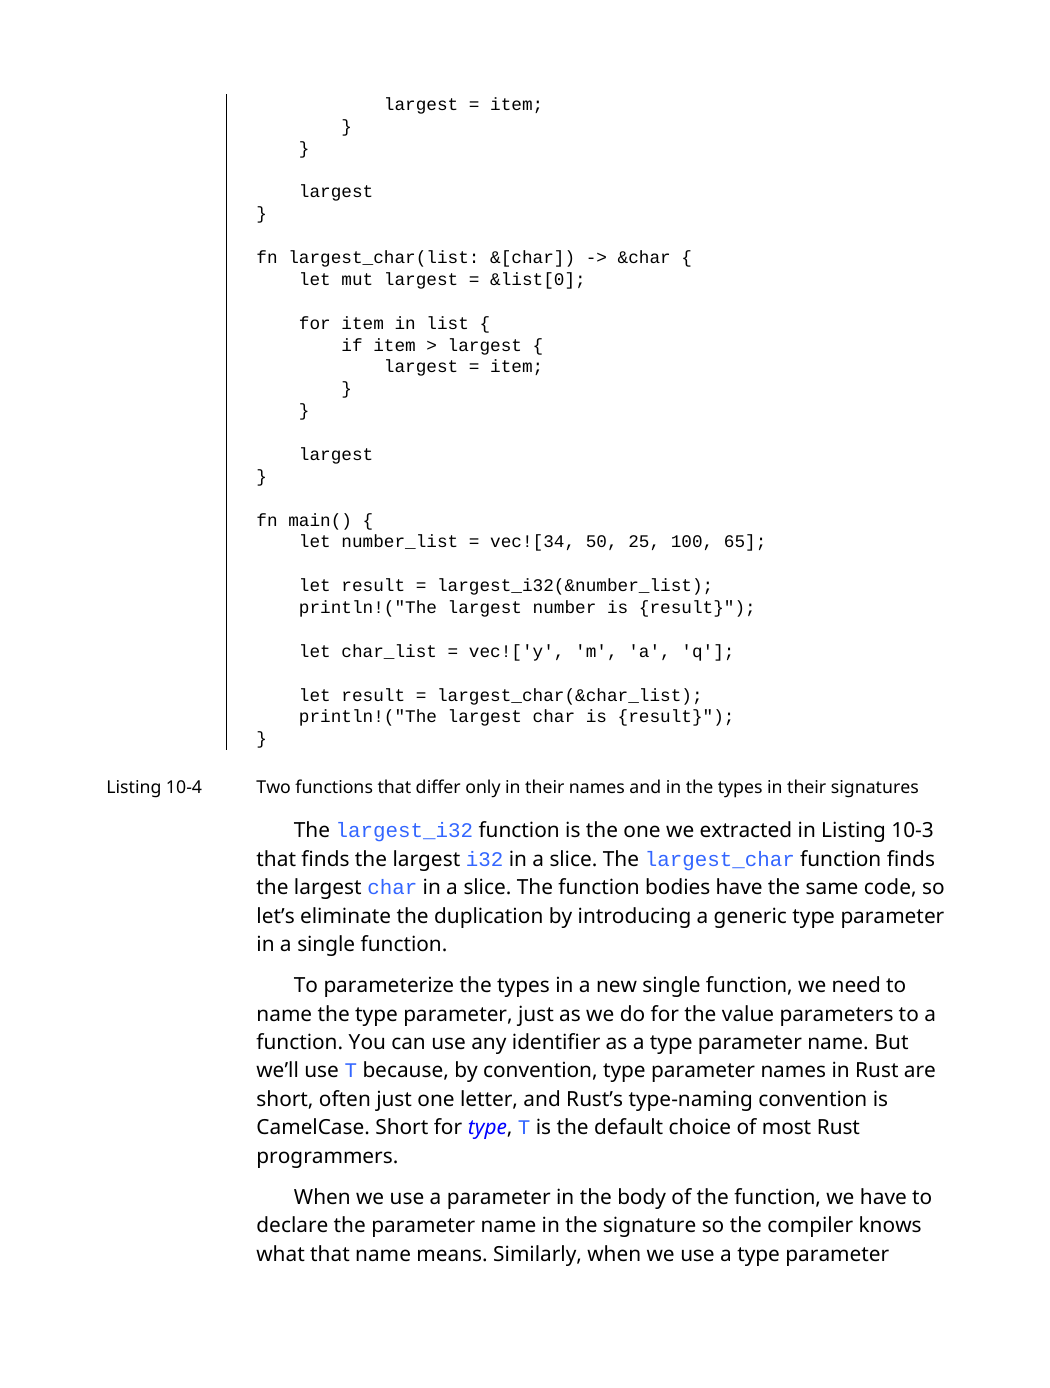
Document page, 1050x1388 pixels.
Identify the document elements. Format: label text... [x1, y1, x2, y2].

text let mut largest = &list[0]; [227, 269, 950, 291]
text if item > largest { [227, 334, 950, 356]
text let number_list = vec![34, 50, 25, 100, 65]; [227, 531, 950, 553]
text fn main() { [227, 509, 950, 531]
text } [227, 400, 950, 422]
text fn largest_char(list: &[char]) -> &char { [227, 247, 950, 269]
text largest [227, 181, 950, 203]
text } [227, 137, 950, 159]
list Two functions that differ only in their names and in the types in their signatures [106, 775, 950, 799]
text To parameterize the types in a new single function, we need to name the type parameter, just as we do for the value parameters to a function. You can use any identifier as a type parameter name. But we’ll use T because, by convention, type parameter names in Rust are short, often just one letter, and Rust’s type-naming convention is CamelCase. Short for type, T is the default choice of most Rust programmers. [256, 970, 950, 1169]
text for item in list { [227, 312, 950, 334]
text let result = largest_char(&char_list); [227, 684, 950, 706]
text } [227, 116, 950, 137]
text let char_list = vec!['y', 'm', 'a', 'q']; [227, 641, 950, 662]
text } [227, 378, 950, 400]
text let result = largest_i32(&number_list); [227, 575, 950, 597]
text largest [227, 444, 950, 466]
text } [227, 203, 950, 225]
text The largest_i32 function is the one we extracted in Listing 10-3 that finds the largest i32 in a slice. The largest_char function finds the largest char in a slice. The function bodies have the same code, so let’s eliminate the duplication by introducing a generic type parameter in a single function. [256, 815, 950, 958]
text largest = item; [227, 356, 950, 378]
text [256, 1182, 950, 1267]
text println!("The largest number is {result}"); [227, 597, 950, 619]
text largest = item; [227, 94, 950, 116]
text println!("The largest char is {result}"); [227, 706, 950, 728]
text } [227, 466, 950, 487]
text } [227, 728, 950, 750]
